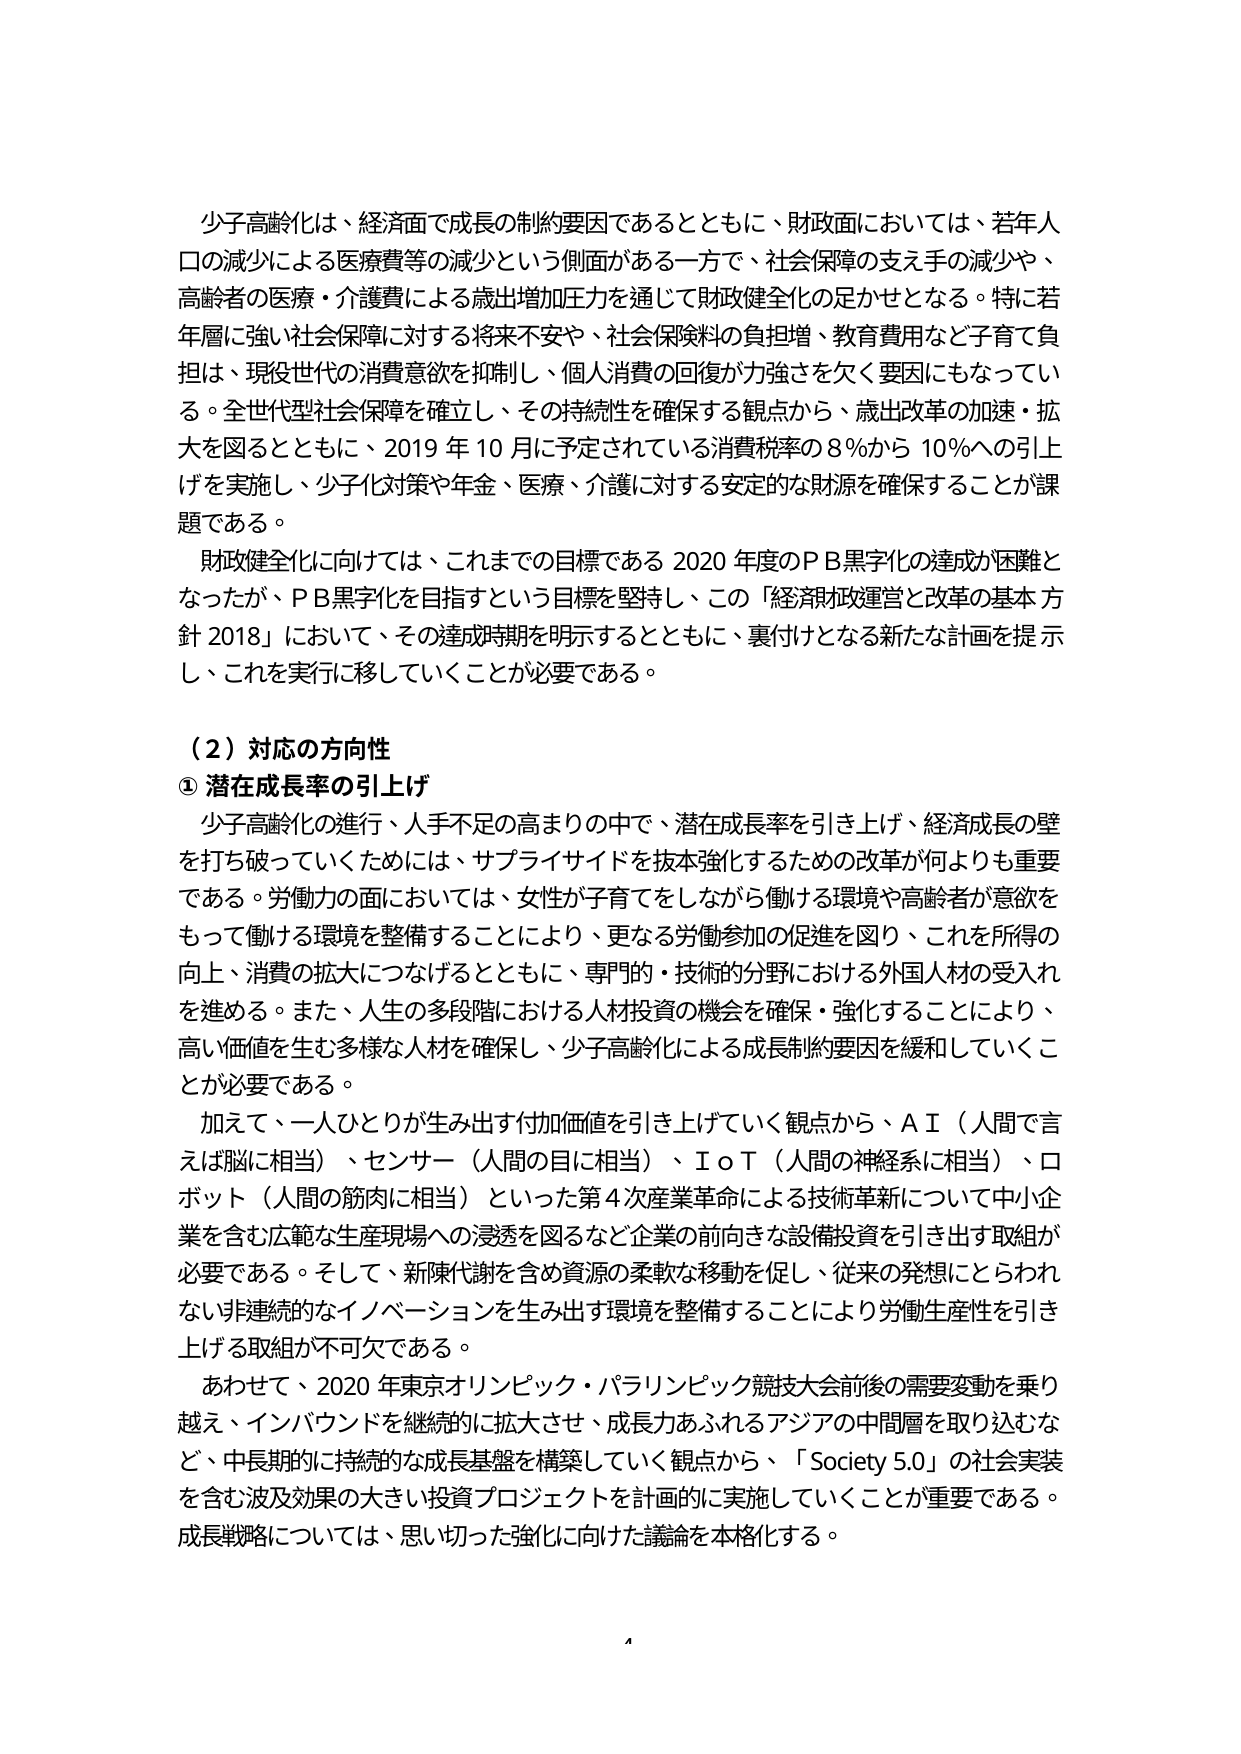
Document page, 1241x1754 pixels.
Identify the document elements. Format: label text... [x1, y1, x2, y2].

text 加えて、一人ひとりが生み出す付加価値を引き上げていく観点から、ＡＩ（人間で言えば脳に相当）、センサー（人間の目に相当）、ＩｏＴ（人間の神経系に相当）、ロボット（人間の筋肉に相当）といった第４次産業革命による技術革新について中小企業を含む広範な生産現場への浸透を図るなど企業の前向きな設備投資を引き出す取組が必要である。そして、新陳代謝を含め資源の柔軟な移動を促し、従来の発想にとらわれない非連続的なイノベーションを生み出す環境を整備することにより労働生産性を引き上げる取組が不可欠である。 [177, 1106, 1063, 1364]
subtitle （２）対応の方向性 [177, 731, 1076, 765]
text 少子高齢化は、経済面で成長の制約要因であるとともに、財政面においては、若年人口の減少による医療費等の減少という側面がある一方で、社会保障の支え手の減少や、高齢者の医療・介護費による歳出増加圧力を通じて財政健全化の足かせとなる。特に若年層に強い社会保障に対する将来不安や、社会保険料の負担増、教育費用など子育て負担は、現役世代の消費意欲を抑制し、個人消費の回復が力強さを欠く要因にもなっている。全世代型社会保障を確立し、その持続性を確保する観点から、歳出改革の加速・拡大を図るとともに、2019 年10 月に予定されている消費税率の８％から10％への引上げを実施し、少子化対策や年金、医療、介護に対する安定的な財源を確保することが課題である。 [177, 206, 1063, 539]
text 財政健全化に向けては、これまでの目標である2020 年度のＰＢ黒字化の達成が困難となったが、ＰＢ黒字化を目指すという目標を堅持し、この「経済財政運営と改革の基本方針2018」において、その達成時期を明示するとともに、裏付けとなる新たな計画を提示し、これを実行に移していくことが必要である。 [177, 544, 1065, 690]
text ① 潜在成長率の引上げ [177, 769, 1076, 803]
text 少子高齢化の進行、人手不足の高まりの中で、潜在成長率を引き上げ、経済成長の壁を打ち破っていくためには、サプライサイドを抜本強化するための改革が何よりも重要である。労働力の面においては、女性が子育てをしながら働ける環境や高齢者が意欲をもって働ける環境を整備することにより、更なる労働参加の促進を図り、これを所得の向上、消費の拡大につなげるとともに、専門的・技術的分野における外国人材の受入れを進める。また、人生の多段階における人材投資の機会を確保・強化することにより、高い価値を生む多様な人材を確保し、少子高齢化による成長制約要因を緩和していくことが必要である。 [177, 806, 1063, 1102]
text あわせて、2020 年東京オリンピック・パラリンピック競技大会前後の需要変動を乗り越え、インバウンドを継続的に拡大させ、成長力あふれるアジアの中間層を取り込むなど、中長期的に持続的な成長基盤を構築していく観点から、「Society 5.0」の社会実装を含む波及効果の大きい投資プロジェクトを計画的に実施していくことが重要である。成長戦略については、思い切った強化に向けた議論を本格化する。 [177, 1369, 1065, 1552]
